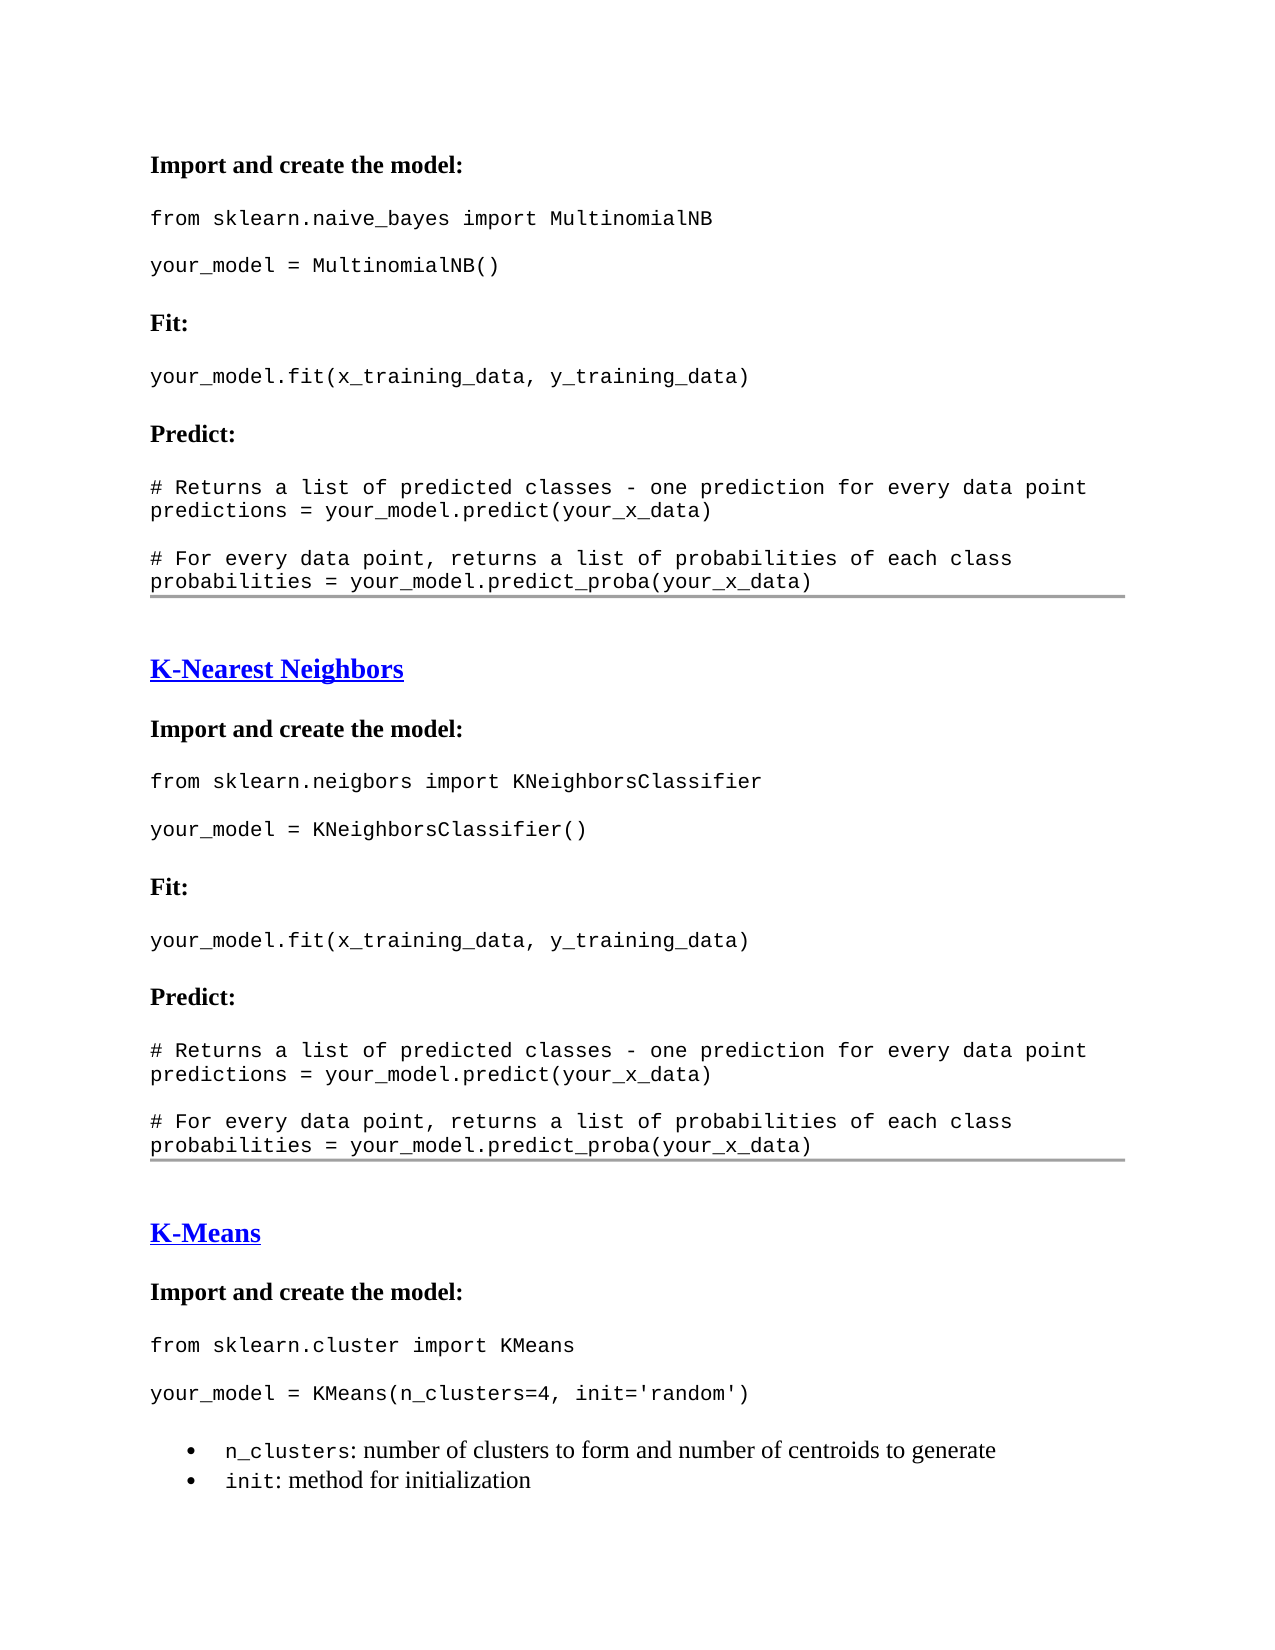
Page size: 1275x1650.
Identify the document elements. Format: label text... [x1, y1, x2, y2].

text your_model = MultinomialNB() [150, 255, 1125, 279]
text Import and create the model: [150, 714, 1125, 742]
text from sklearn.cluster import KMeans [150, 1335, 1125, 1359]
text your_model.fit(x_training_data, y_training_data) [150, 366, 1125, 389]
text from sklearn.naive_bayes import MultinomialNB [150, 208, 1125, 232]
text predictions = your_model.predict(your_x_data) [150, 1064, 1125, 1088]
text Import and create the model: [150, 150, 1125, 179]
text from sklearn.neigbors import KNeighborsClassifier [150, 772, 1125, 795]
text Predict: [150, 419, 1125, 447]
text Fit: [150, 308, 1125, 337]
text probabilities = your_model.predict_proba(your_x_data) [150, 571, 1125, 594]
text # For every data point, returns a list of probabilities of each class [150, 548, 1125, 571]
text probabilities = your_model.predict_proba(your_x_data) [150, 1135, 1125, 1158]
text Predict: [150, 982, 1125, 1011]
text your_model = KNeighborsClassifier() [150, 819, 1125, 842]
text # Returns a list of predicted classes - one prediction for every data point [150, 477, 1125, 500]
text your_model = KMeans(n_clusters=4, init='random') [150, 1382, 1125, 1406]
text K-Means [150, 1216, 1125, 1248]
text Fit: [150, 872, 1125, 900]
text # Returns a list of predicted classes - one prediction for every data point [150, 1040, 1125, 1064]
text Import and create the model: [150, 1277, 1125, 1306]
text K-Nearest Neighbors [150, 652, 1125, 684]
text your_model.fit(x_training_data, y_training_data) [150, 929, 1125, 953]
text # For every data point, returns a list of probabilities of each class [150, 1111, 1125, 1135]
list init: method for initialization [187, 1465, 1125, 1494]
text predictions = your_model.predict(your_x_data) [150, 500, 1125, 524]
list n_clusters: number of clusters to form and number of centroids to generate [187, 1435, 1125, 1465]
